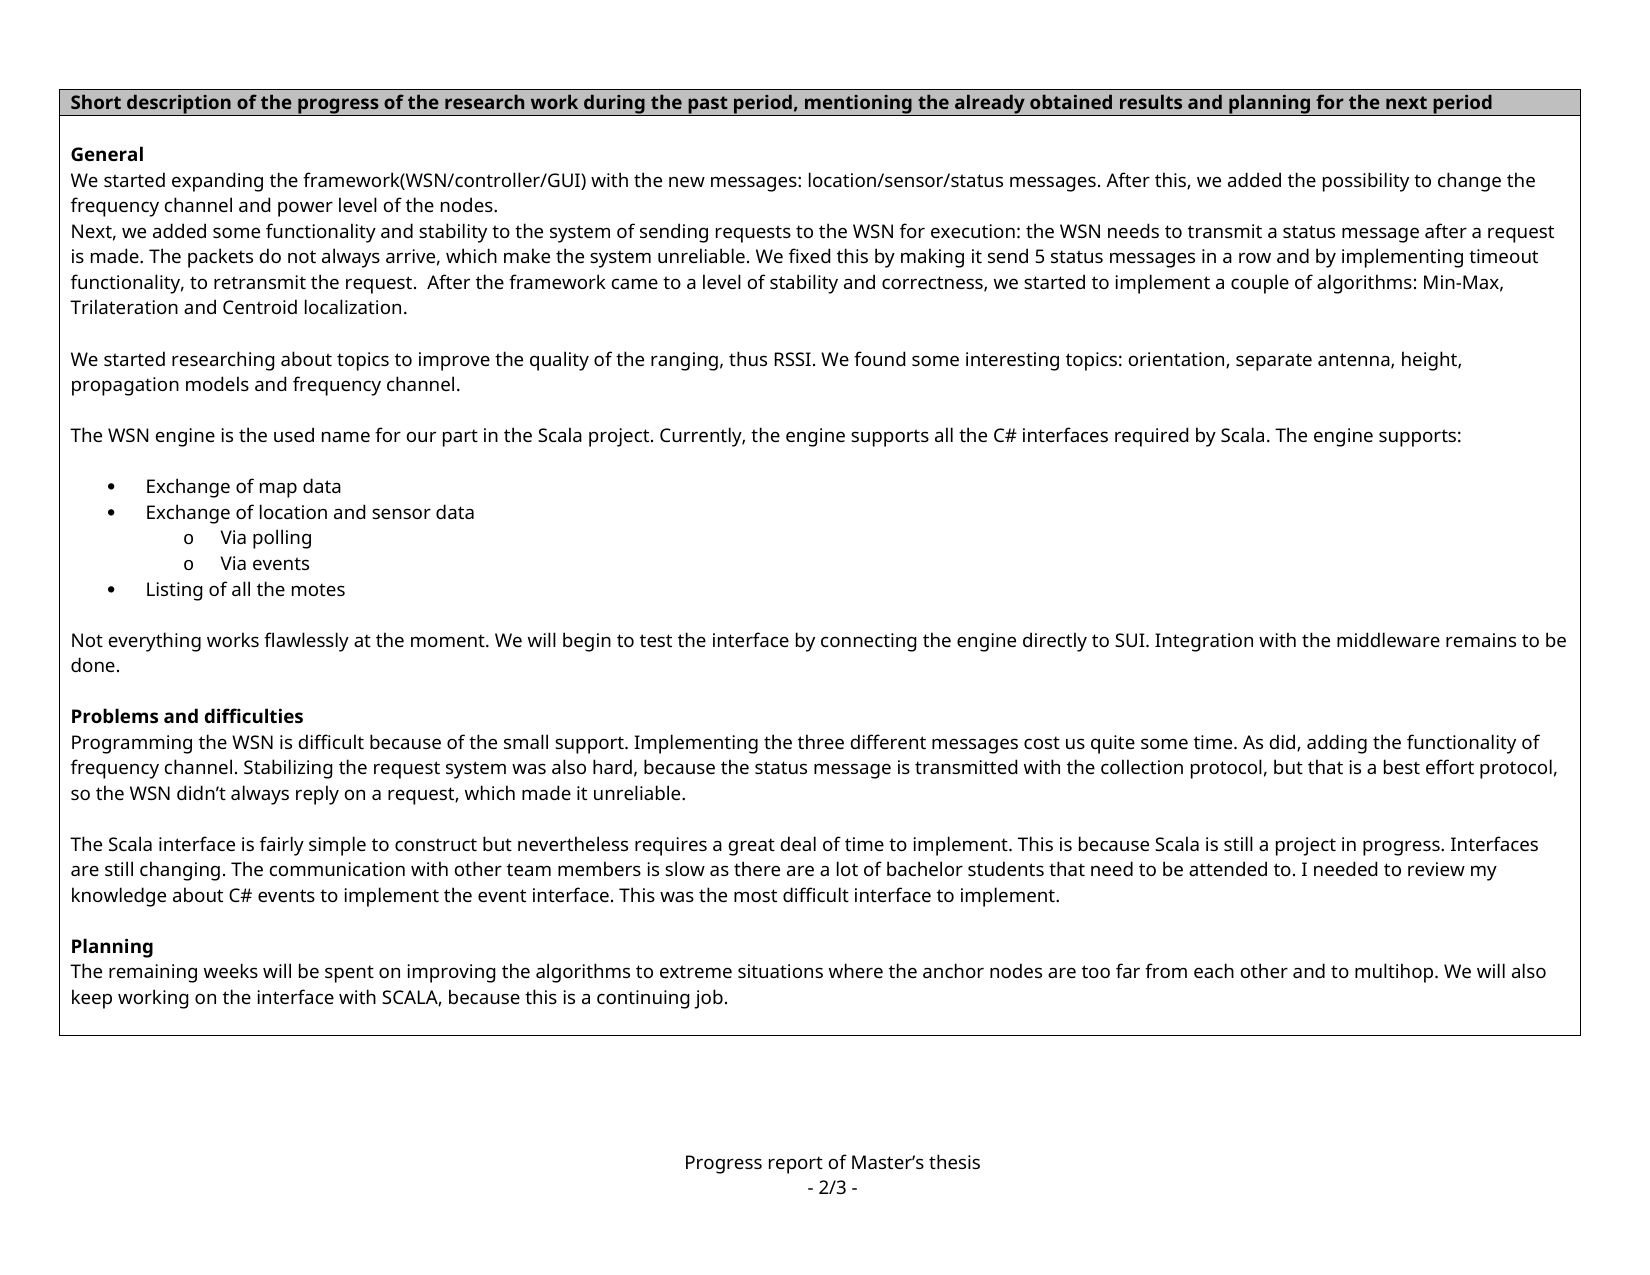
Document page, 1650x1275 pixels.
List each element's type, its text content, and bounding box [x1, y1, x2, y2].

table_header Short description of the progress of the research work during the past period, mentioning the already obtained results and planning for the next period [60, 90, 1580, 115]
table_cell General We started expanding the framework(WSN/controller/GUI) with the new messages: location/sensor/status messages. After this, we added the possibility to change the frequency channel and power level of the nodes. Next, we added some functionality and stability to the system of sending requests to the WSN for execution: the WSN needs to transmit a status message after a request is made. The packets do not always arrive, which make the system unreliable. We fixed this by making it send 5 status messages in a row and by implementing timeout functionality, to retransmit the request. After the framework came to a level of stability and correctness, we started to implement a couple of algorithms: Min-Max, Trilateration and Centroid localization. We started researching about topics to improve the quality of the ranging, thus RSSI. We found some interesting topics: orientation, separate antenna, height, propagation models and frequency channel. The WSN engine is the used name for our part in the Scala project. Currently, the engine supports all the C# interfaces required by Scala. The engine supports: Exchange of map data Exchange of location and sensor data Via polling Via events Listing of all the motes Not everything works flawlessly at the moment. We will begin to test the interface by connecting the engine directly to SUI. Integration with the middleware remains to be done. Problems and difficulties Programming the WSN is difficult because of the small support. Implementing the three different messages cost us quite some time. As did, adding the functionality of frequency channel. Stabilizing the request system was also hard, because the status message is transmitted with the collection protocol, but that is a best effort protocol, so the WSN didn’t always reply on a request, which made it unreliable. The Scala interface is fairly simple to construct but nevertheless requires a great deal of time to implement. This is because Scala is still a project in progress. Interfaces are still changing. The communication with other team members is slow as there are a lot of bachelor students that need to be attended to. I needed to review my knowledge about C# events to implement the event interface. This was the most difficult interface to implement. Planning The remaining weeks will be spent on improving the algorithms to extreme situations where the anchor nodes are too far from each other and to multihop. We will also keep working on the interface with SCALA, because this is a continuing job. [60, 116, 1580, 1035]
